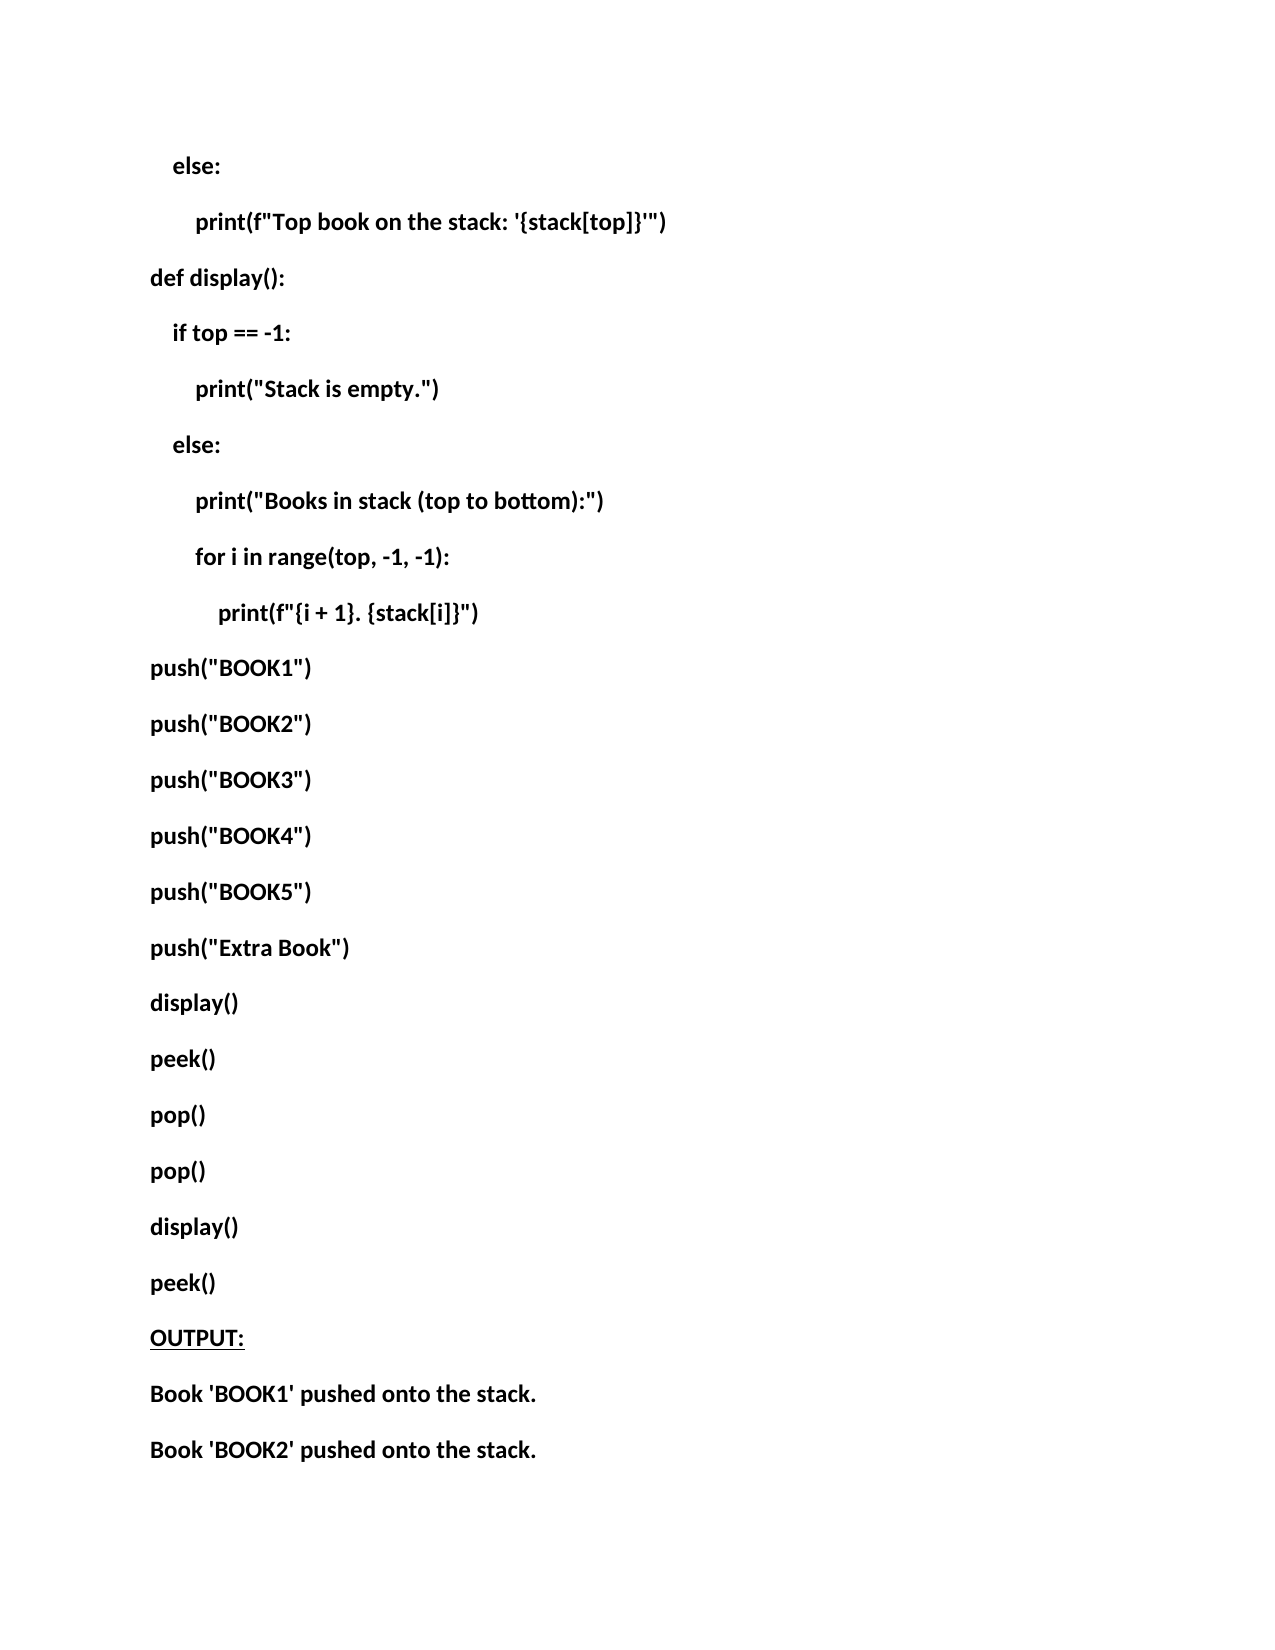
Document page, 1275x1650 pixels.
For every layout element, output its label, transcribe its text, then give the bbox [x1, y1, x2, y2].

text display() [150, 987, 1125, 1018]
text push("BOOK1") [150, 652, 1125, 683]
text Book 'BOOK2' pushed onto the stack. [150, 1434, 1125, 1465]
text push("BOOK5") [150, 876, 1125, 906]
text print(f"{i + 1}. {stack[i]}") [150, 597, 1125, 627]
text peek() [150, 1043, 1125, 1074]
text pop() [150, 1099, 1125, 1130]
text if top == -1: [150, 317, 1125, 348]
text print(f"Top book on the stack: '{stack[top]}'") [150, 206, 1125, 236]
text for i in range(top, -1, -1): [150, 541, 1125, 571]
text peek() [150, 1267, 1125, 1297]
text Book 'BOOK1' pushed onto the stack. [150, 1378, 1125, 1409]
text else: [150, 429, 1125, 460]
text push("BOOK4") [150, 820, 1125, 851]
text push("Extra Book") [150, 932, 1125, 962]
text def display(): [150, 262, 1125, 292]
text print("Books in stack (top to bottom):") [150, 485, 1125, 516]
text else: [150, 150, 1125, 181]
text push("BOOK3") [150, 764, 1125, 795]
text display() [150, 1211, 1125, 1241]
text print("Stack is empty.") [150, 373, 1125, 404]
text OUTPUT: [150, 1322, 1125, 1353]
text push("BOOK2") [150, 708, 1125, 739]
text pop() [150, 1155, 1125, 1186]
